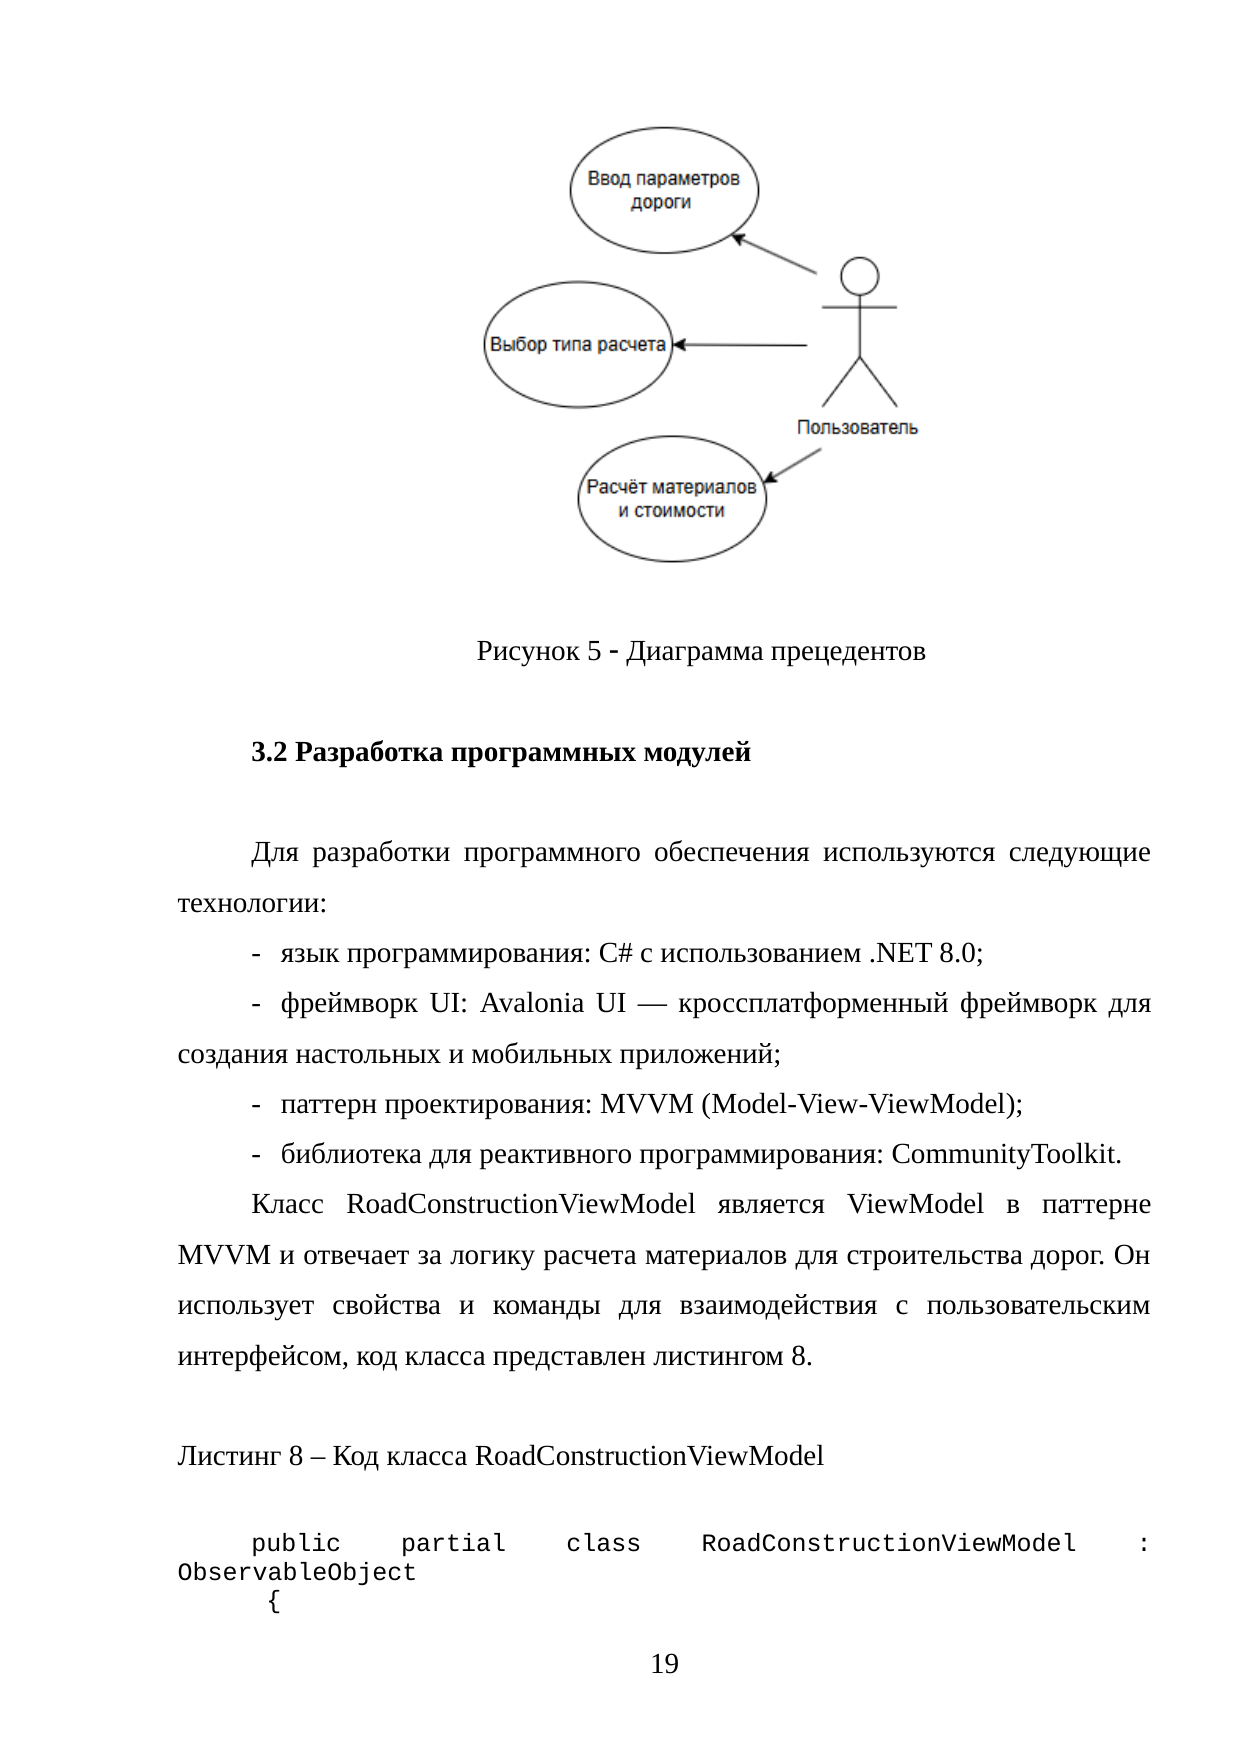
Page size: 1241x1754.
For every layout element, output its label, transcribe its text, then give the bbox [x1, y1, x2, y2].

text паттерн проектирования: MVVM (Model-View-ViewModel); [177, 1086, 1152, 1119]
text язык программирования: C# с использованием .NET 8.0; [177, 935, 1152, 969]
text библиотека для реактивного программирования: CommunityToolkit. [177, 1136, 1152, 1170]
text Листинг 8 – Код класса RoadConstructionViewModel [177, 1438, 1152, 1472]
text Для разработки программного обеспечения используются следующие технологии: [177, 834, 1152, 918]
subtitle Разработка программных модулей [162, 734, 1152, 767]
text Класс RoadConstructionViewModel является ViewModel в паттерне MVVM и отвечает за логику расчета материалов для строительства дорог. Он использует свойства и команды для взаимодействия с пользовательским интерфейсом, код класса представлен листингом 8. [177, 1187, 1152, 1371]
picture [478, 118, 925, 567]
text Рисунок 5 - Диаграмма прецедентов [177, 633, 1152, 667]
text фреймворк UI: Avalonia UI — кроссплатформенный фреймворк для создания настольных и мобильных приложений; [177, 985, 1152, 1069]
text public partial class RoadConstructionViewModel : ObservableObject [177, 1531, 1152, 1588]
text { [177, 1588, 1152, 1616]
